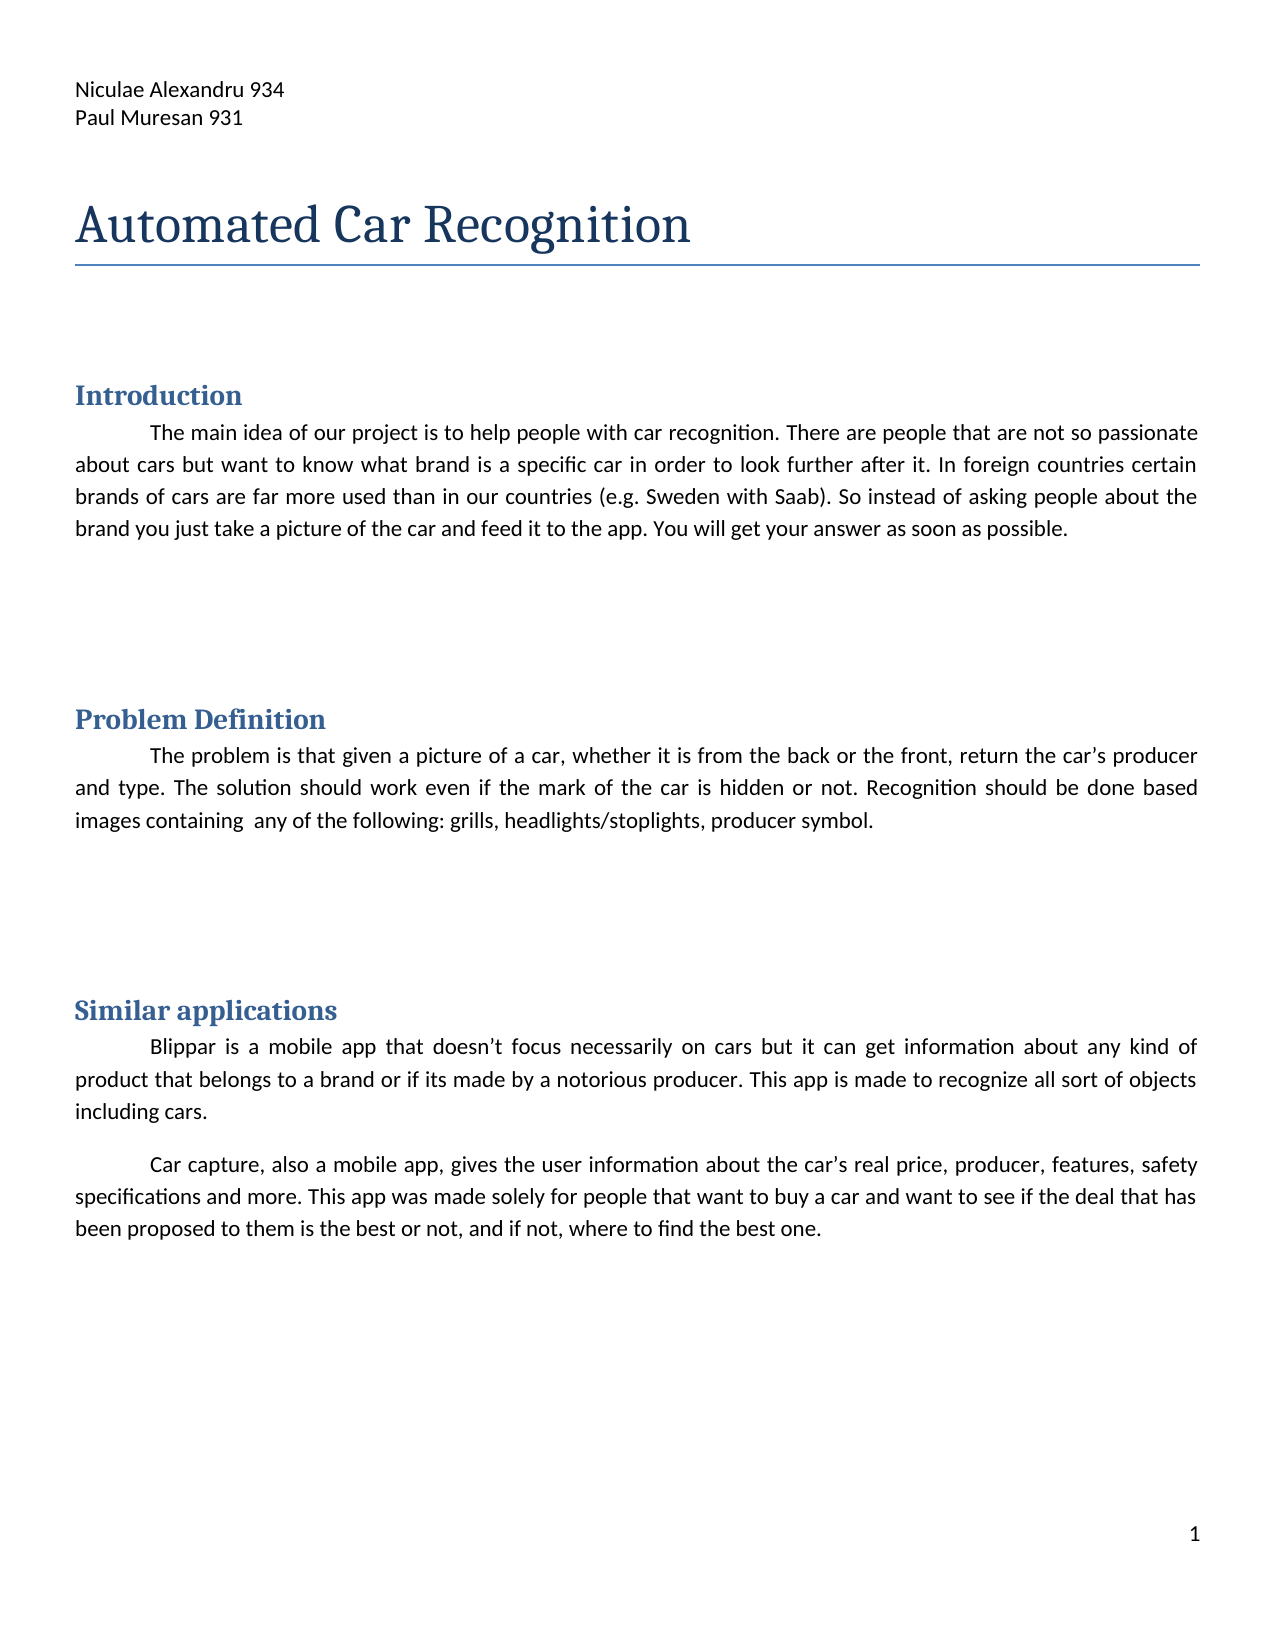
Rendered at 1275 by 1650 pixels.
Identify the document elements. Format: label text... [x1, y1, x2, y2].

text The problem is that given a picture of a car, whether it is from the back or the front, return the car’s producer and type. The solution should work even if the mark of the car is hidden or not. Recognition should be done based images containing any of the following: grills, headlights/stoplights, producer symbol. [75, 741, 1200, 834]
text The main idea of our project is to help people with car recognition. There are people that are not so passionate about cars but want to know what brand is a specific car in order to look further after it. In foreign countries certain brands of cars are far more used than in our countries (e.g. Sweden with Saab). So instead of asking people about the brand you just take a picture of the car and feed it to the app. You will get your answer as soon as possible. [75, 418, 1200, 543]
subtitle Similar applications [75, 994, 1200, 1027]
title Automated Car Recognition [75, 193, 1200, 264]
subtitle Problem Definition [75, 703, 1200, 736]
subtitle Introduction [75, 379, 1200, 413]
text Blippar is a mobile app that doesn’t focus necessarily on cars but it can get information about any kind of product that belongs to a brand or if its made by a notorious producer. This app is made to recognize all sort of objects including cars. [75, 1032, 1200, 1125]
text Car capture, also a mobile app, gives the user information about the car’s real price, producer, features, safety specifications and more. This app was made solely for people that want to buy a car and want to see if the deal that has been proposed to them is the best or not, and if not, where to find the best one. [75, 1150, 1200, 1242]
